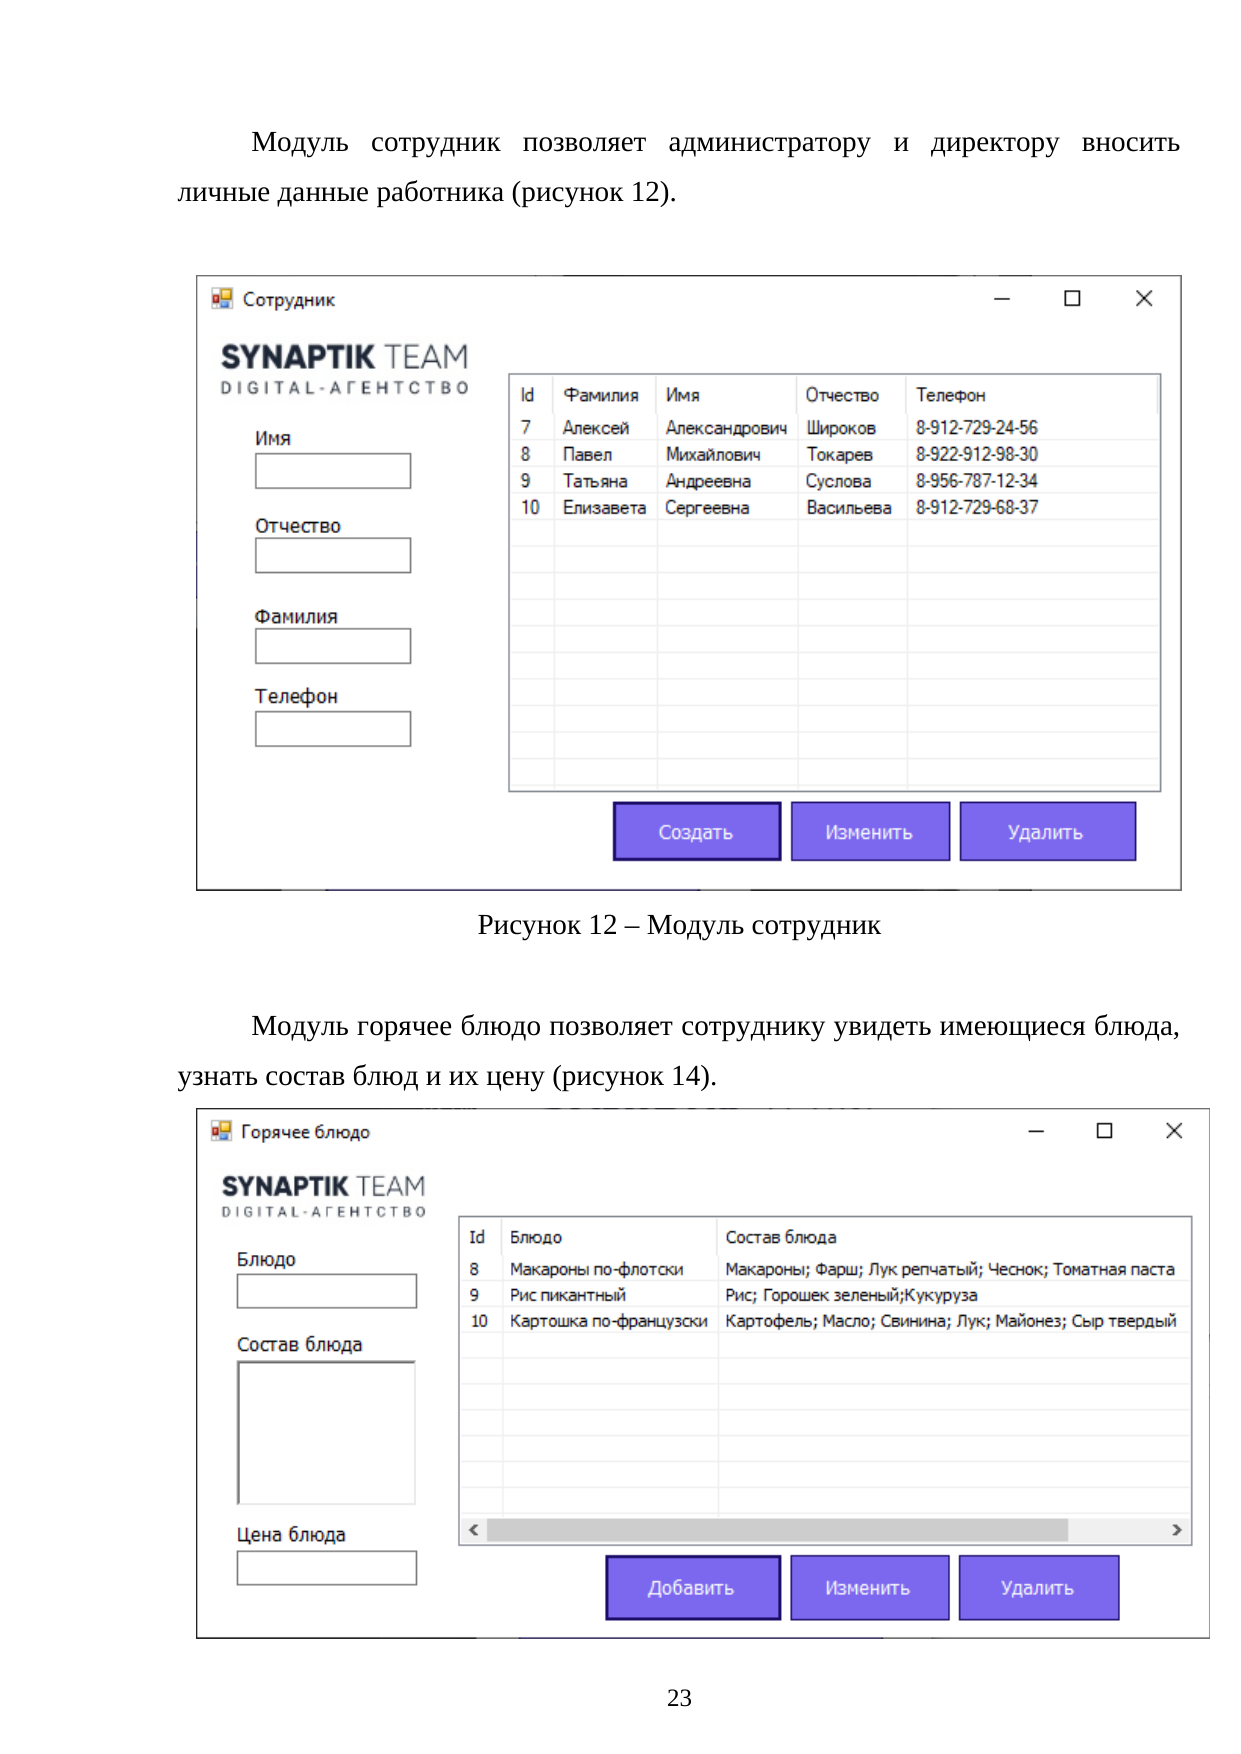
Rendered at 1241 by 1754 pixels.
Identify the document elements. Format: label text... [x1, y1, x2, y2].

text Рисунок 12 – Модуль сотрудник [177, 907, 1181, 941]
text Модуль сотрудник позволяет администратору и директору вносить личные данные работника (рисунок 12). [177, 124, 1181, 208]
text Модуль горячее блюдо позволяет сотруднику увидеть имеющиеся блюда, узнать состав блюд и их цену (рисунок 14). [177, 1008, 1181, 1092]
